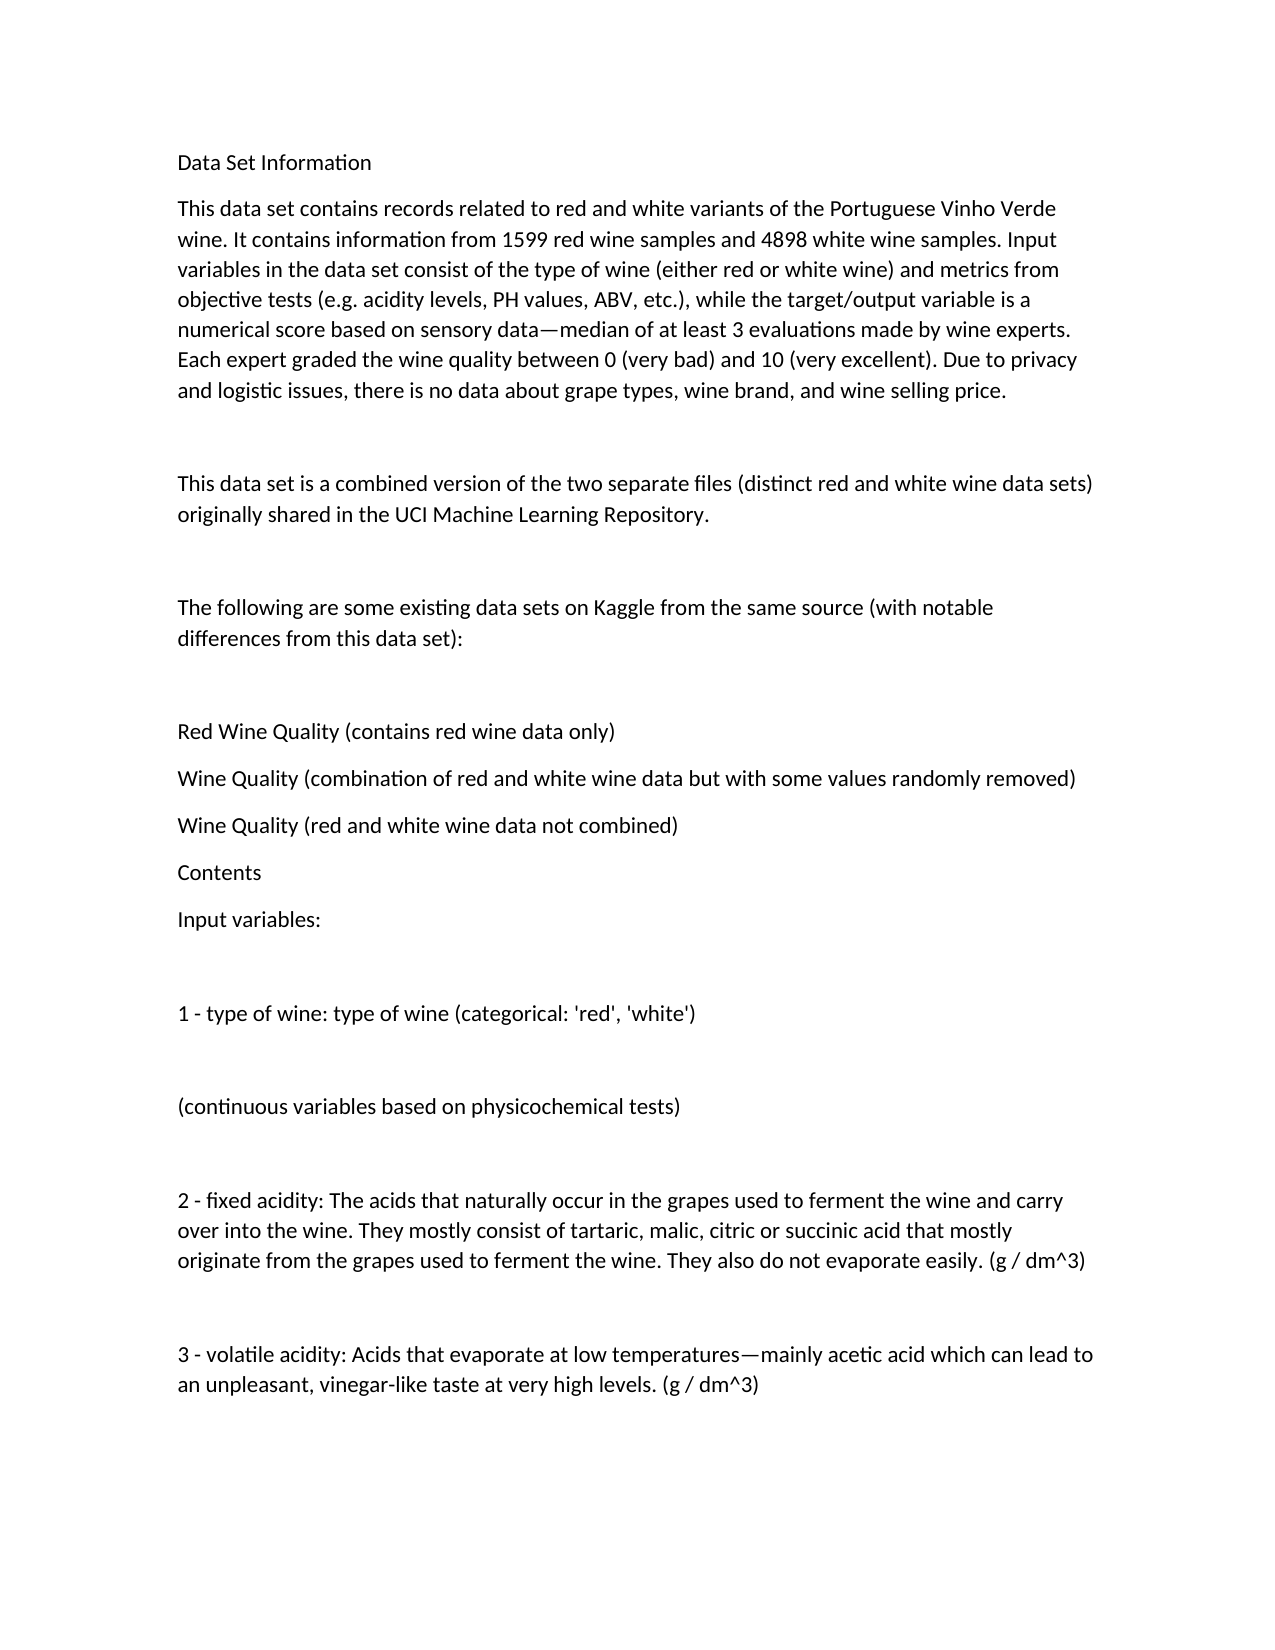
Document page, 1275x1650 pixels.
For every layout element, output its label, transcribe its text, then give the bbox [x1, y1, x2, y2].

text (continuous variables based on physicochemical tests) [177, 1092, 1098, 1120]
text 3 - volatile acidity: Acids that evaporate at low temperatures—mainly acetic acid which can lead to an unpleasant, vinegar-like taste at very high levels. (g / dm^3) [177, 1340, 1098, 1398]
text This data set contains records related to red and white variants of the Portuguese Vinho Verde wine. It contains information from 1599 red wine samples and 4898 white wine samples. Input variables in the data set consist of the type of wine (either red or white wine) and metrics from objective tests (e.g. acidity levels, PH values, ABV, etc.), while the target/output variable is a numerical score based on sensory data—median of at least 3 evaluations made by wine experts. Each expert graded the wine quality between 0 (very bad) and 10 (very excellent). Due to privacy and logistic issues, there is no data about grape types, wine brand, and wine selling price. [177, 194, 1098, 404]
text This data set is a combined version of the two separate files (distinct red and white wine data sets) originally shared in the UCI Machine Learning Repository. [177, 469, 1098, 528]
text The following are some existing data sets on Kaggle from the same source (with notable differences from this data set): [177, 593, 1098, 652]
text 2 - fixed acidity: The acids that naturally occur in the grapes used to ferment the wine and carry over into the wine. They mostly consist of tartaric, malic, citric or succinic acid that mostly originate from the grapes used to ferment the wine. They also do not evaporate easily. (g / dm^3) [177, 1186, 1098, 1274]
text Input variables: [177, 905, 1098, 933]
text Data Set Information [177, 148, 1098, 176]
text 1 - type of wine: type of wine (categorical: 'red', 'white') [177, 999, 1098, 1027]
text Wine Quality (combination of red and white wine data but with some values randomly removed) [177, 764, 1098, 792]
text Wine Quality (red and white wine data not combined) [177, 811, 1098, 839]
text Contents [177, 858, 1098, 886]
text Red Wine Quality (contains red wine data only) [177, 717, 1098, 745]
